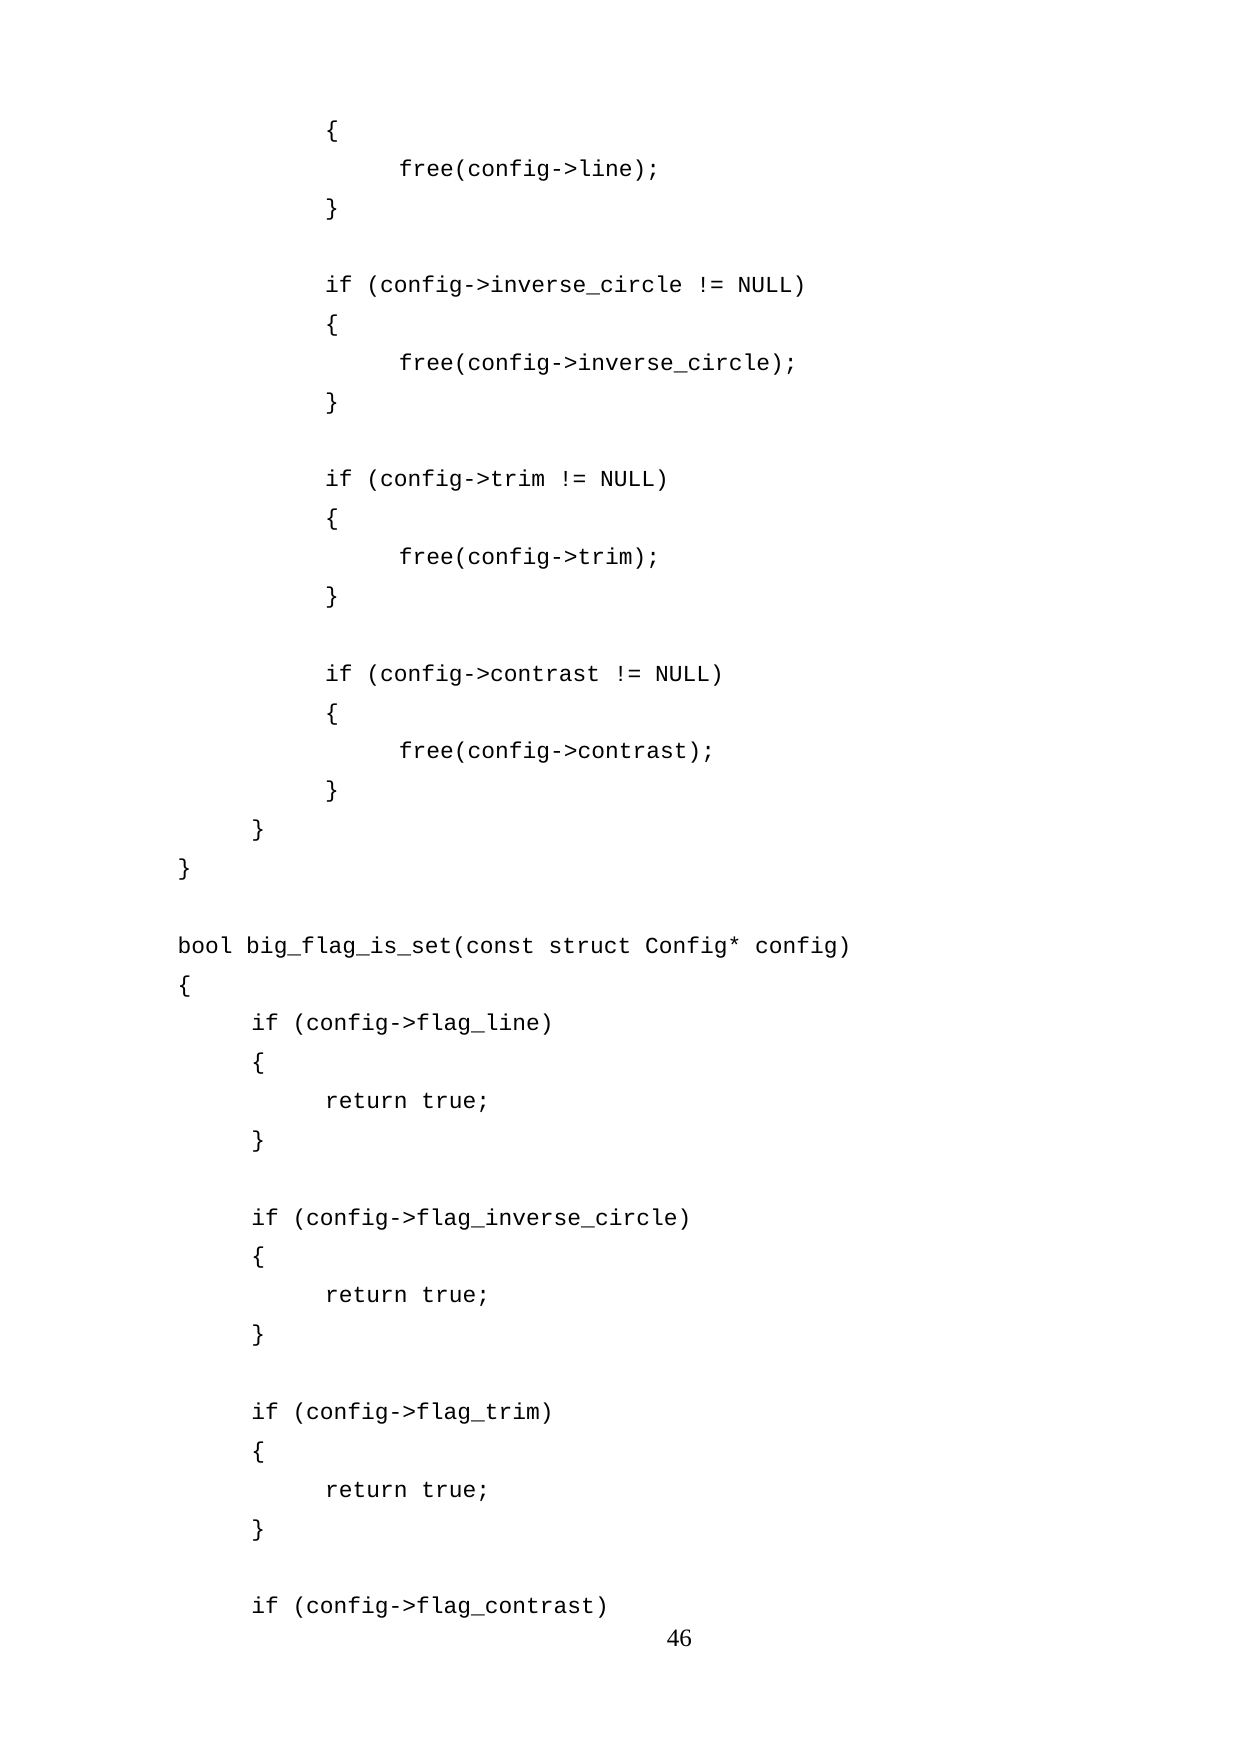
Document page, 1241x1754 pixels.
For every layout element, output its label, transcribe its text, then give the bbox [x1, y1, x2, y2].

text if (config->contrast != NULL) [177, 662, 1181, 688]
text } [177, 856, 1181, 882]
text } [177, 1128, 1181, 1154]
text { [177, 1439, 1181, 1465]
text return true; [177, 1284, 1181, 1310]
text { [177, 1051, 1181, 1077]
text if (config->flag_contrast) [177, 1594, 1181, 1621]
text } [177, 779, 1181, 804]
text { [177, 312, 1181, 338]
text } [177, 390, 1181, 416]
text free(config->trim); [177, 546, 1181, 571]
text free(config->line); [177, 157, 1181, 183]
text { [177, 1245, 1181, 1271]
text return true; [177, 1089, 1181, 1115]
text } [177, 1517, 1181, 1543]
text { [177, 507, 1181, 533]
text free(config->contrast); [177, 740, 1181, 766]
text } [177, 1323, 1181, 1348]
text if (config->inverse_circle != NULL) [177, 273, 1181, 299]
text return true; [177, 1478, 1181, 1504]
text free(config->inverse_circle); [177, 351, 1181, 377]
text if (config->flag_inverse_circle) [177, 1206, 1181, 1232]
text { [177, 701, 1181, 727]
text } [177, 817, 1181, 843]
text if (config->flag_line) [177, 1012, 1181, 1038]
text } [177, 196, 1181, 222]
text { [177, 118, 1181, 144]
text { [177, 973, 1181, 999]
text if (config->trim != NULL) [177, 468, 1181, 494]
text bool big_flag_is_set(const struct Config* config) [177, 934, 1181, 960]
text } [177, 584, 1181, 610]
text if (config->flag_trim) [177, 1400, 1181, 1426]
